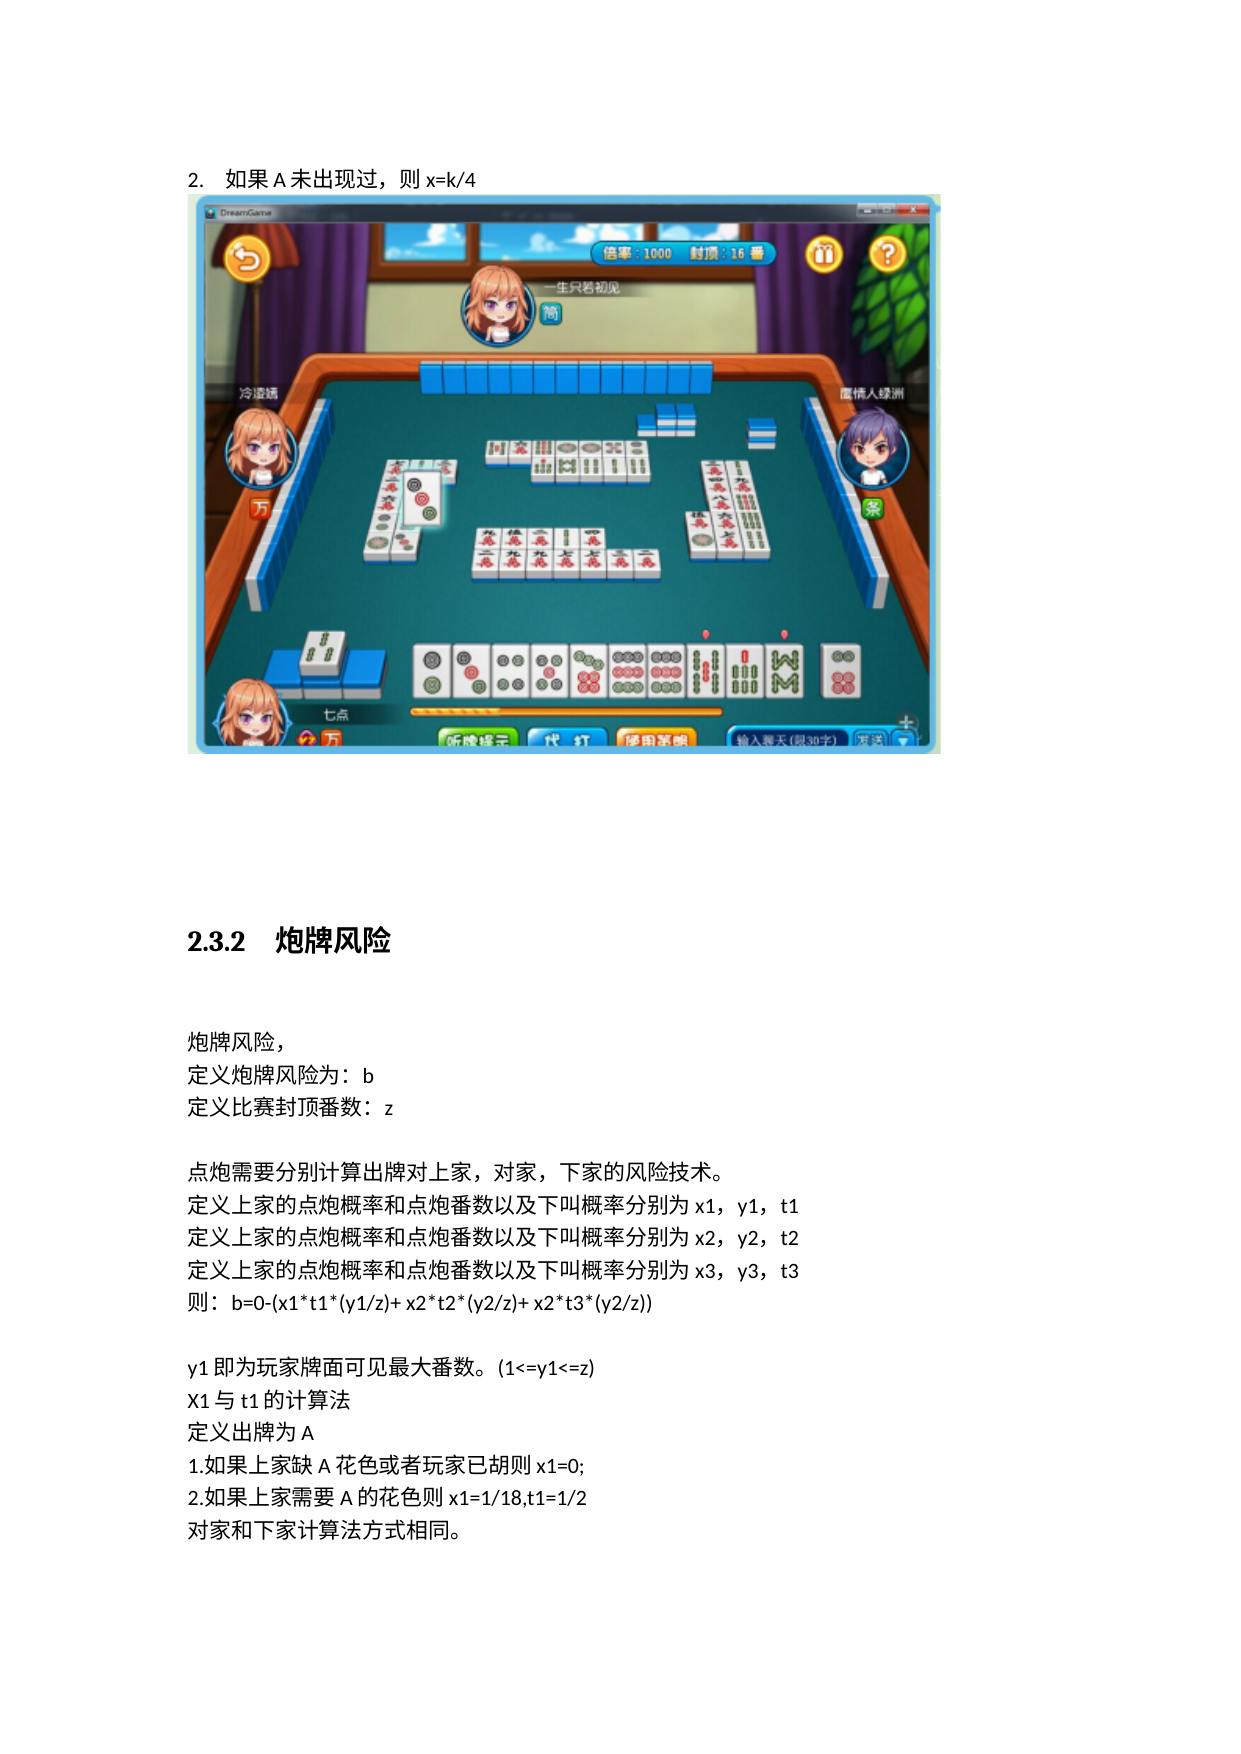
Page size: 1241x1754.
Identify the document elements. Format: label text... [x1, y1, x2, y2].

text 定义上家的点炮概率和点炮番数以及下叫概率分别为x3，y3，t3 [187, 1252, 1053, 1285]
text 定义上家的点炮概率和点炮番数以及下叫概率分别为x2，y2，t2 [187, 1220, 1053, 1252]
text 定义比赛封顶番数：z [187, 1090, 1053, 1122]
text 定义炮牌风险为：b [187, 1057, 1053, 1090]
text 则：b=0-(x1*t1*(y1/z)+ x2*t2*(y2/z)+ x2*t3*(y2/z)) [187, 1285, 1053, 1317]
list 如果A未出现过，则x=k/4 [187, 162, 1053, 194]
text 2.如果上家需要A的花色则x1=1/18,t1=1/2 [187, 1480, 1053, 1512]
text X1与t1的计算法 [187, 1382, 1053, 1415]
text 1.如果上家缺A花色或者玩家已胡则x1=0; [187, 1447, 1053, 1480]
text 定义出牌为A [187, 1415, 1053, 1447]
text 定义上家的点炮概率和点炮番数以及下叫概率分别为x1，y1，t1 [187, 1187, 1053, 1220]
picture [187, 194, 941, 754]
subtitle 炮牌风险 [187, 906, 1053, 971]
text 点炮需要分别计算出牌对上家，对家，下家的风险技术。 [187, 1155, 1053, 1187]
text 对家和下家计算法方式相同。 [187, 1512, 1053, 1545]
text 炮牌风险， [187, 1025, 1053, 1057]
text y1即为玩家牌面可见最大番数。(1<=y1<=z) [187, 1350, 1053, 1382]
